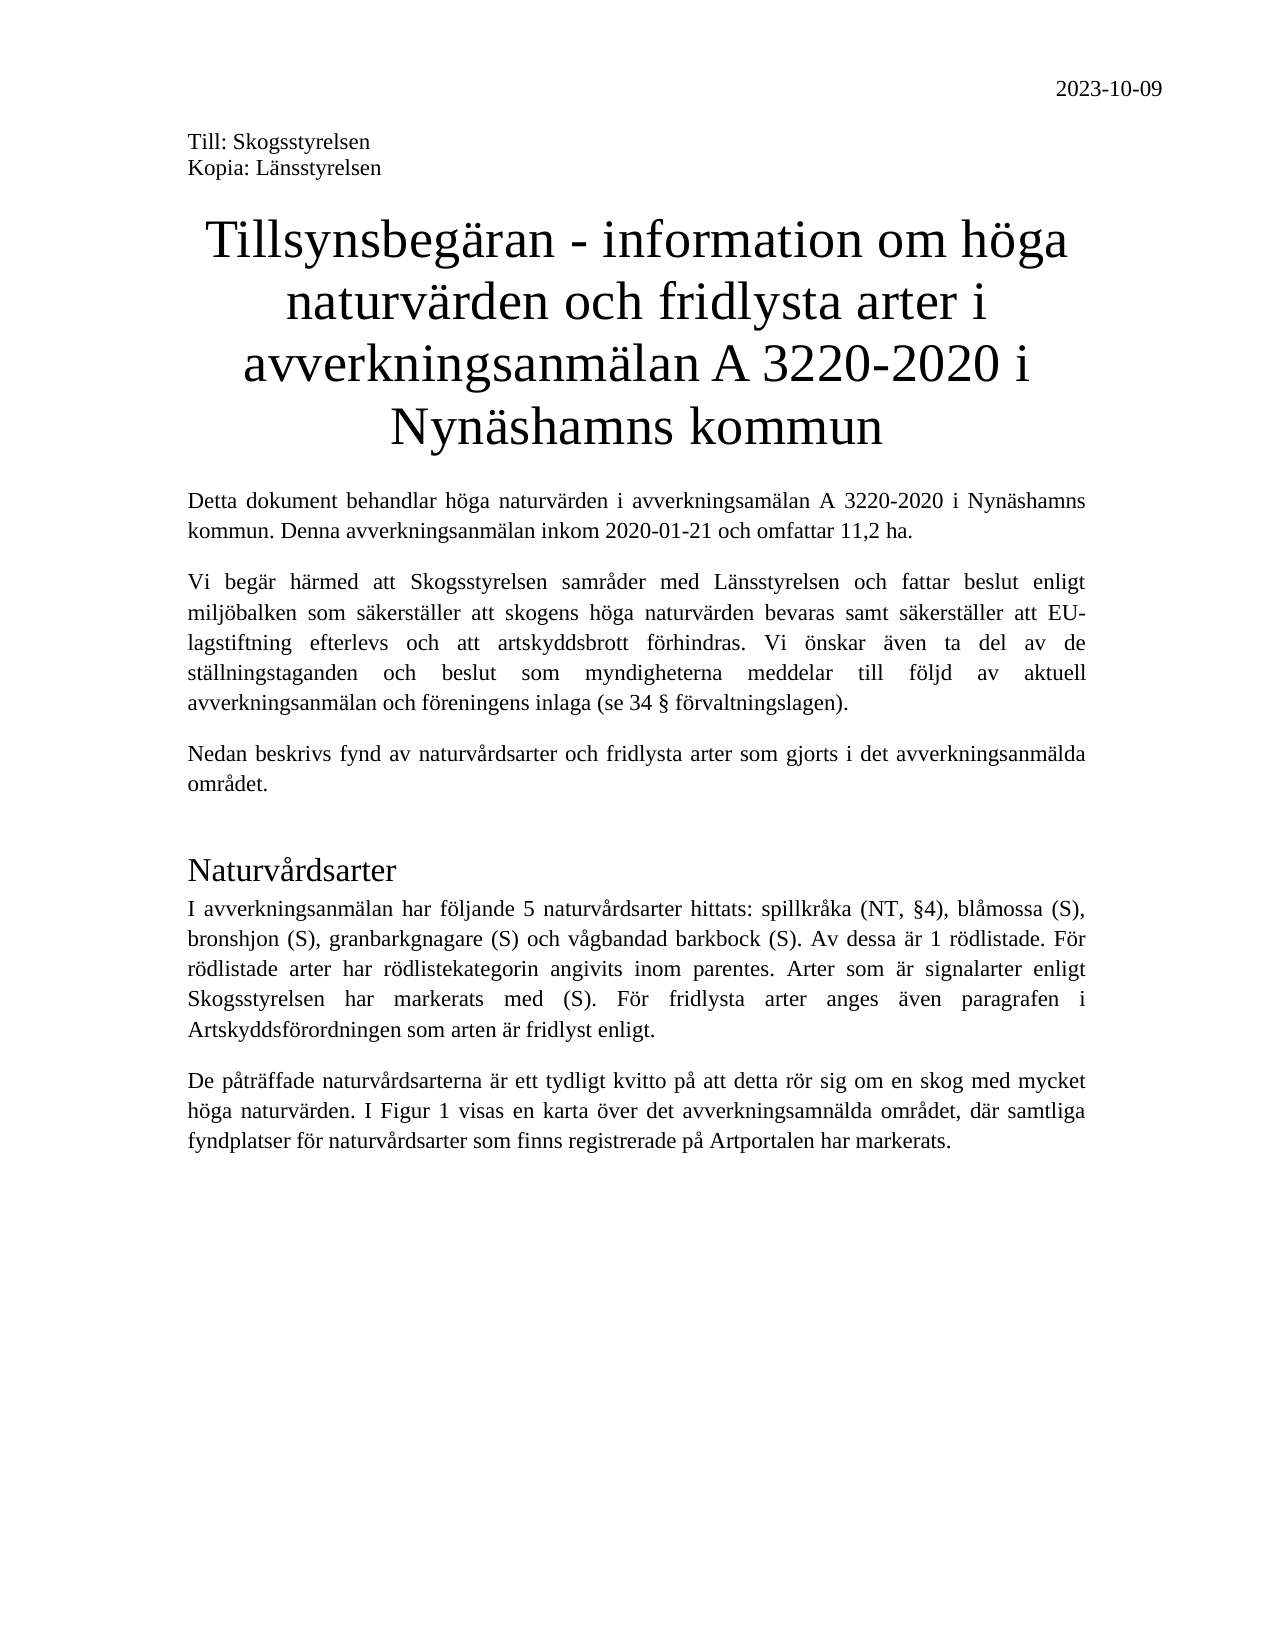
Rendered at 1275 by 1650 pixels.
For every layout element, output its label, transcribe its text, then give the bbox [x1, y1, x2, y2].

subtitle Naturvårdsarter [187, 851, 1087, 889]
text I avverkningsanmälan har följande 5 naturvårdsarter hittats: spillkråka (NT, §4), blåmossa (S), bronshjon (S), granbarkgnagare (S) och vågbandad barkbock (S). Av dessa är 1 rödlistade. För rödlistade arter har rödlistekategorin angivits inom parentes. Arter som är signalarter enligt Skogsstyrelsen har markerats med (S). För fridlysta arter anges även paragrafen i Artskyddsförordningen som arten är fridlyst enligt. [187, 895, 1087, 1042]
text Detta dokument behandlar höga naturvärden i avverkningsamälan A 3220-2020 i Nynäshamns kommun. Denna avverkningsanmälan inkom 2020-01-21 och omfattar 11,2 ha. [187, 487, 1087, 544]
text De påträffade naturvårdsarterna är ett tydligt kvitto på att detta rör sig om en skog med mycket höga naturvärden. I Figur 1 visas en karta över det avverkningsamnälda området, där samtliga fyndplatser för naturvårdsarter som finns registrerade på Artportalen har markerats. [187, 1067, 1087, 1153]
text Vi begär härmed att Skogsstyrelsen samråder med Länsstyrelsen och fattar beslut enligt miljöbalken som säkerställer att skogens höga naturvärden bevaras samt säkerställer att EU-lagstiftning efterlevs och att artskyddsbrott förhindras. Vi önskar även ta del av de ställningstaganden och beslut som myndigheterna meddelar till följd av aktuell avverkningsanmälan och föreningens inlaga (se 34 § förvaltningslagen). [187, 568, 1087, 716]
title Tillsynsbegäran - information om höga naturvärden och fridlysta arter i avverkningsanmälan A 3220-2020 i Nynäshamns kommun [187, 207, 1087, 456]
text Nedan beskrivs fynd av naturvårdsarter och fridlysta arter som gjorts i det avverkningsanmälda området. [187, 740, 1087, 797]
